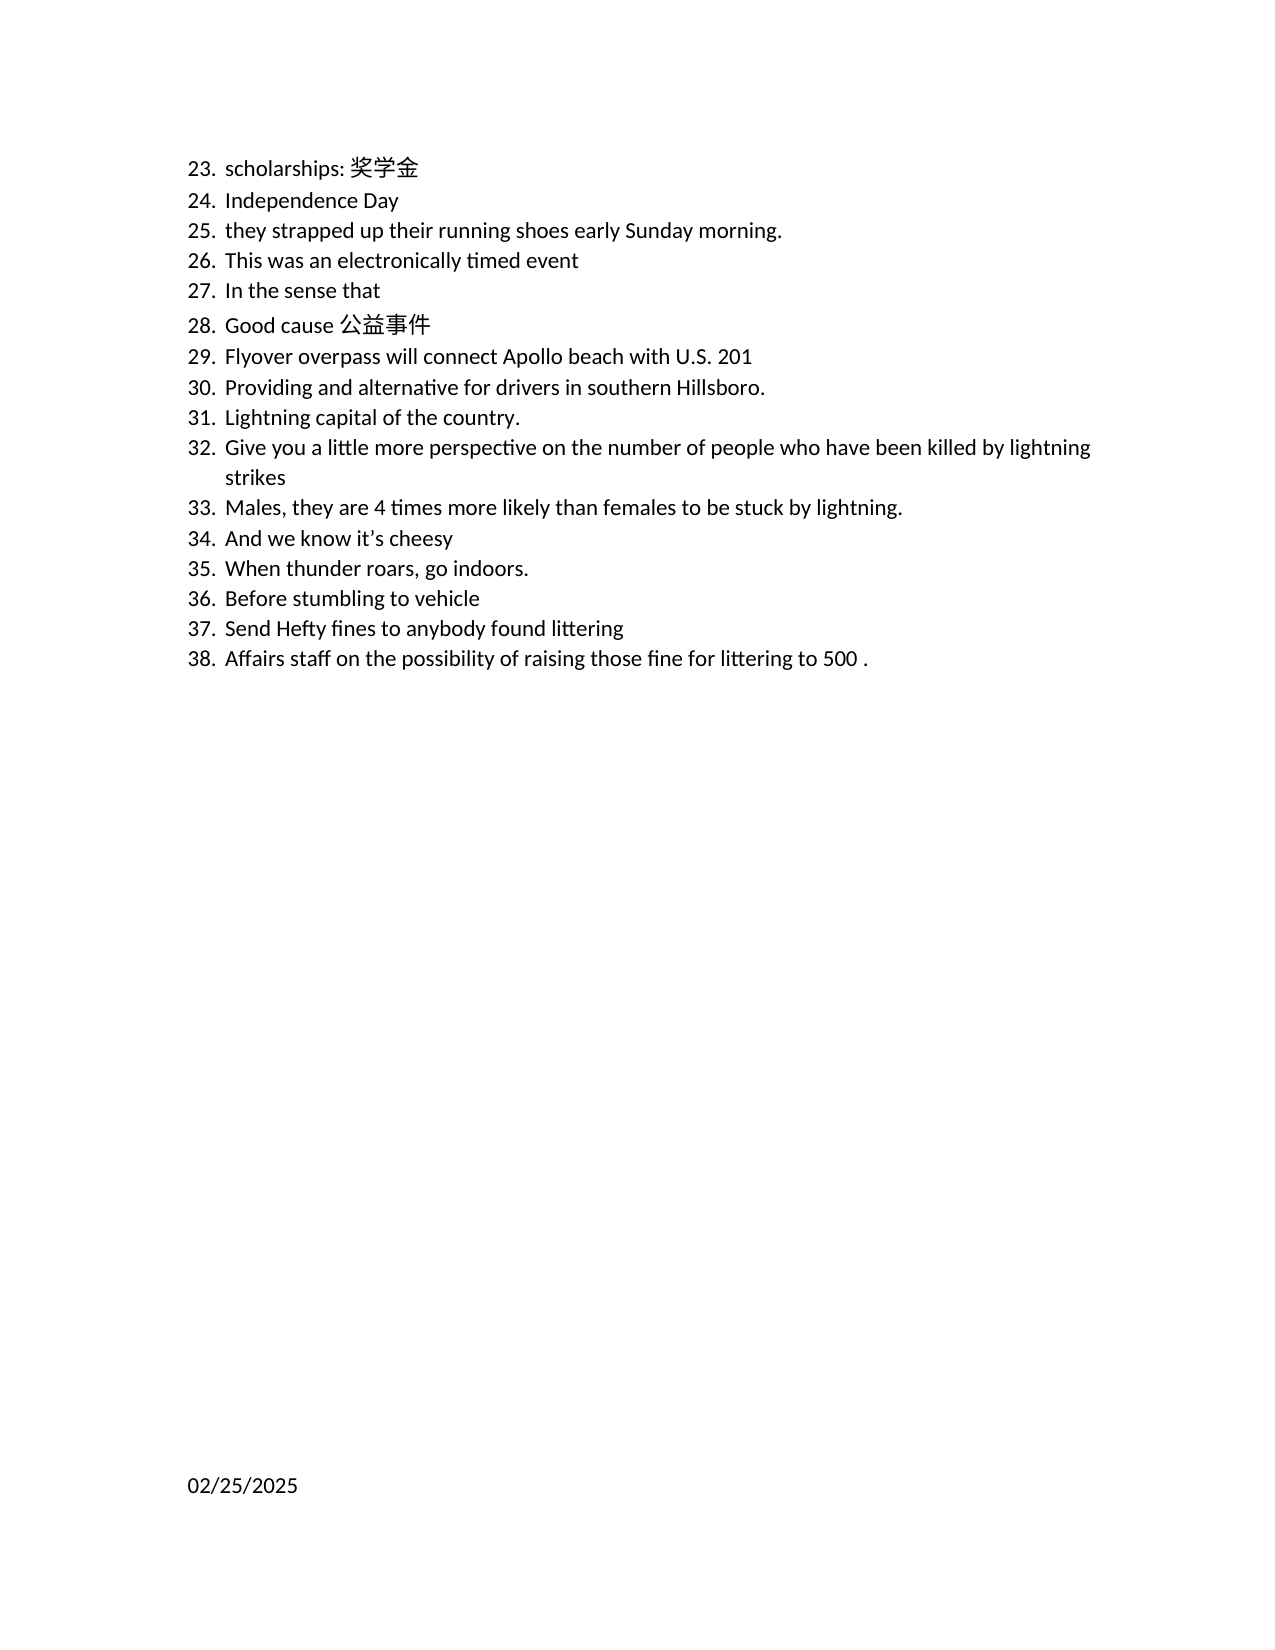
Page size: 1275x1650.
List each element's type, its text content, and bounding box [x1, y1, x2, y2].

list Males, they are 4 times more likely than females to be stuck by lightning. [187, 493, 1125, 522]
list This was an electronically timed event [187, 246, 1125, 274]
list they strapped up their running shoes early Sunday morning. [187, 216, 1125, 244]
list Lightning capital of the country. [187, 403, 1125, 431]
list Send Hefty fines to anybody found littering [187, 614, 1125, 642]
list Affairs staff on the possibility of raising those fine for littering to 500 . [187, 644, 1125, 673]
list Providing and alternative for drivers in southern Hillsboro. [187, 373, 1125, 401]
list scholarships: 奖学金 [187, 150, 1125, 183]
list In the sense that [187, 276, 1125, 304]
text 02/25/2025 [187, 1472, 1125, 1500]
list Flyover overpass will connect Apollo beach with U.S. 201 [187, 342, 1125, 371]
list Before stumbling to vehicle [187, 584, 1125, 612]
list And we know it’s cheesy [187, 524, 1125, 552]
list Give you a little more perspective on the number of people who have been killed by lightning strikes [187, 433, 1125, 491]
list Independence Day [187, 186, 1125, 214]
list Good cause 公益事件 [187, 307, 1125, 340]
list When thunder roars, go indoors. [187, 554, 1125, 582]
